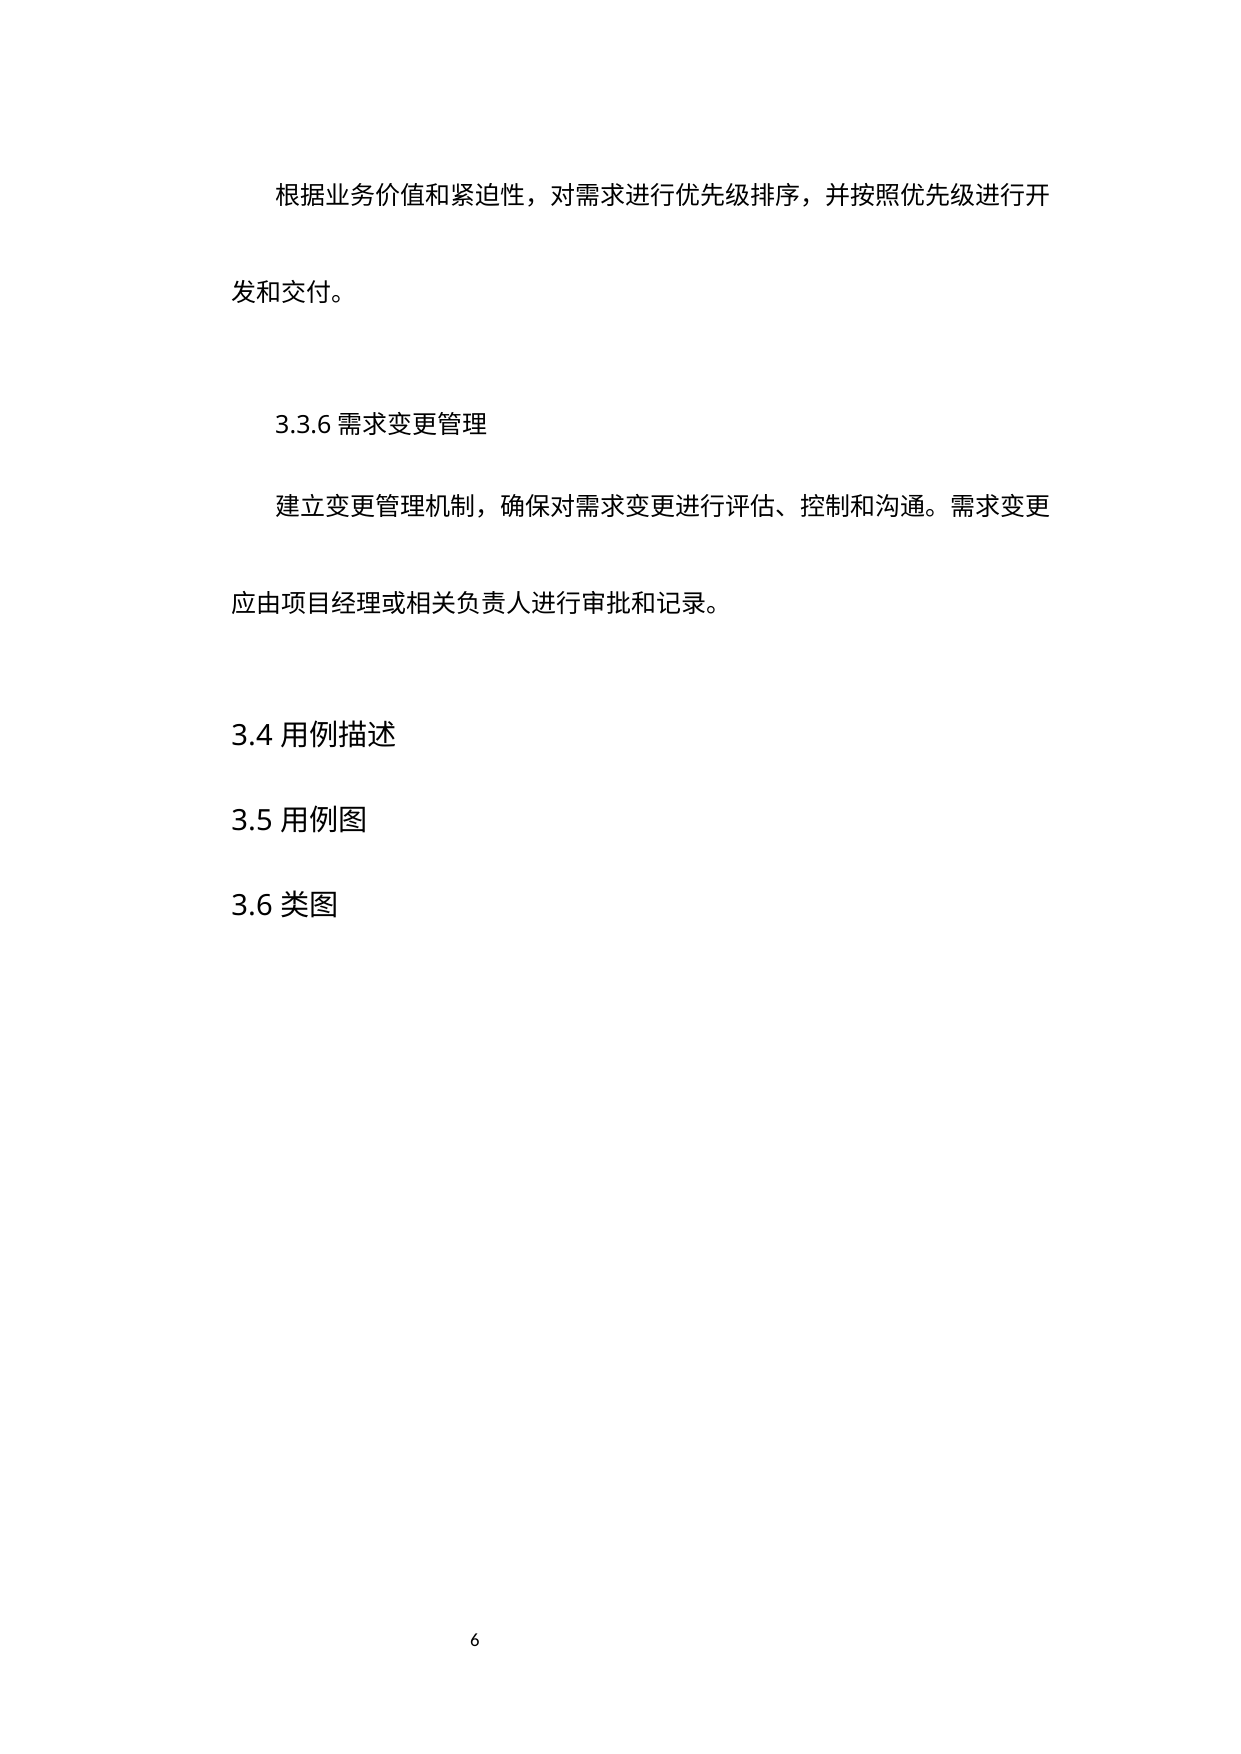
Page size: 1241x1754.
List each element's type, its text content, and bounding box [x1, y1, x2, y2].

list 3.6 类图 [187, 871, 1053, 936]
list 根据业务价值和紧迫性，对需求进行优先级排序，并按照优先级进行开发和交付。 [231, 162, 1053, 324]
list 3.5 用例图 [187, 787, 1053, 852]
list 建立变更管理机制，确保对需求变更进行评估、控制和沟通。需求变更应由项目经理或相关负责人进行审批和记录。 [231, 473, 1053, 635]
list 3.4 用例描述 [187, 702, 1053, 767]
text 3.3.6 需求变更管理 [231, 391, 1053, 456]
